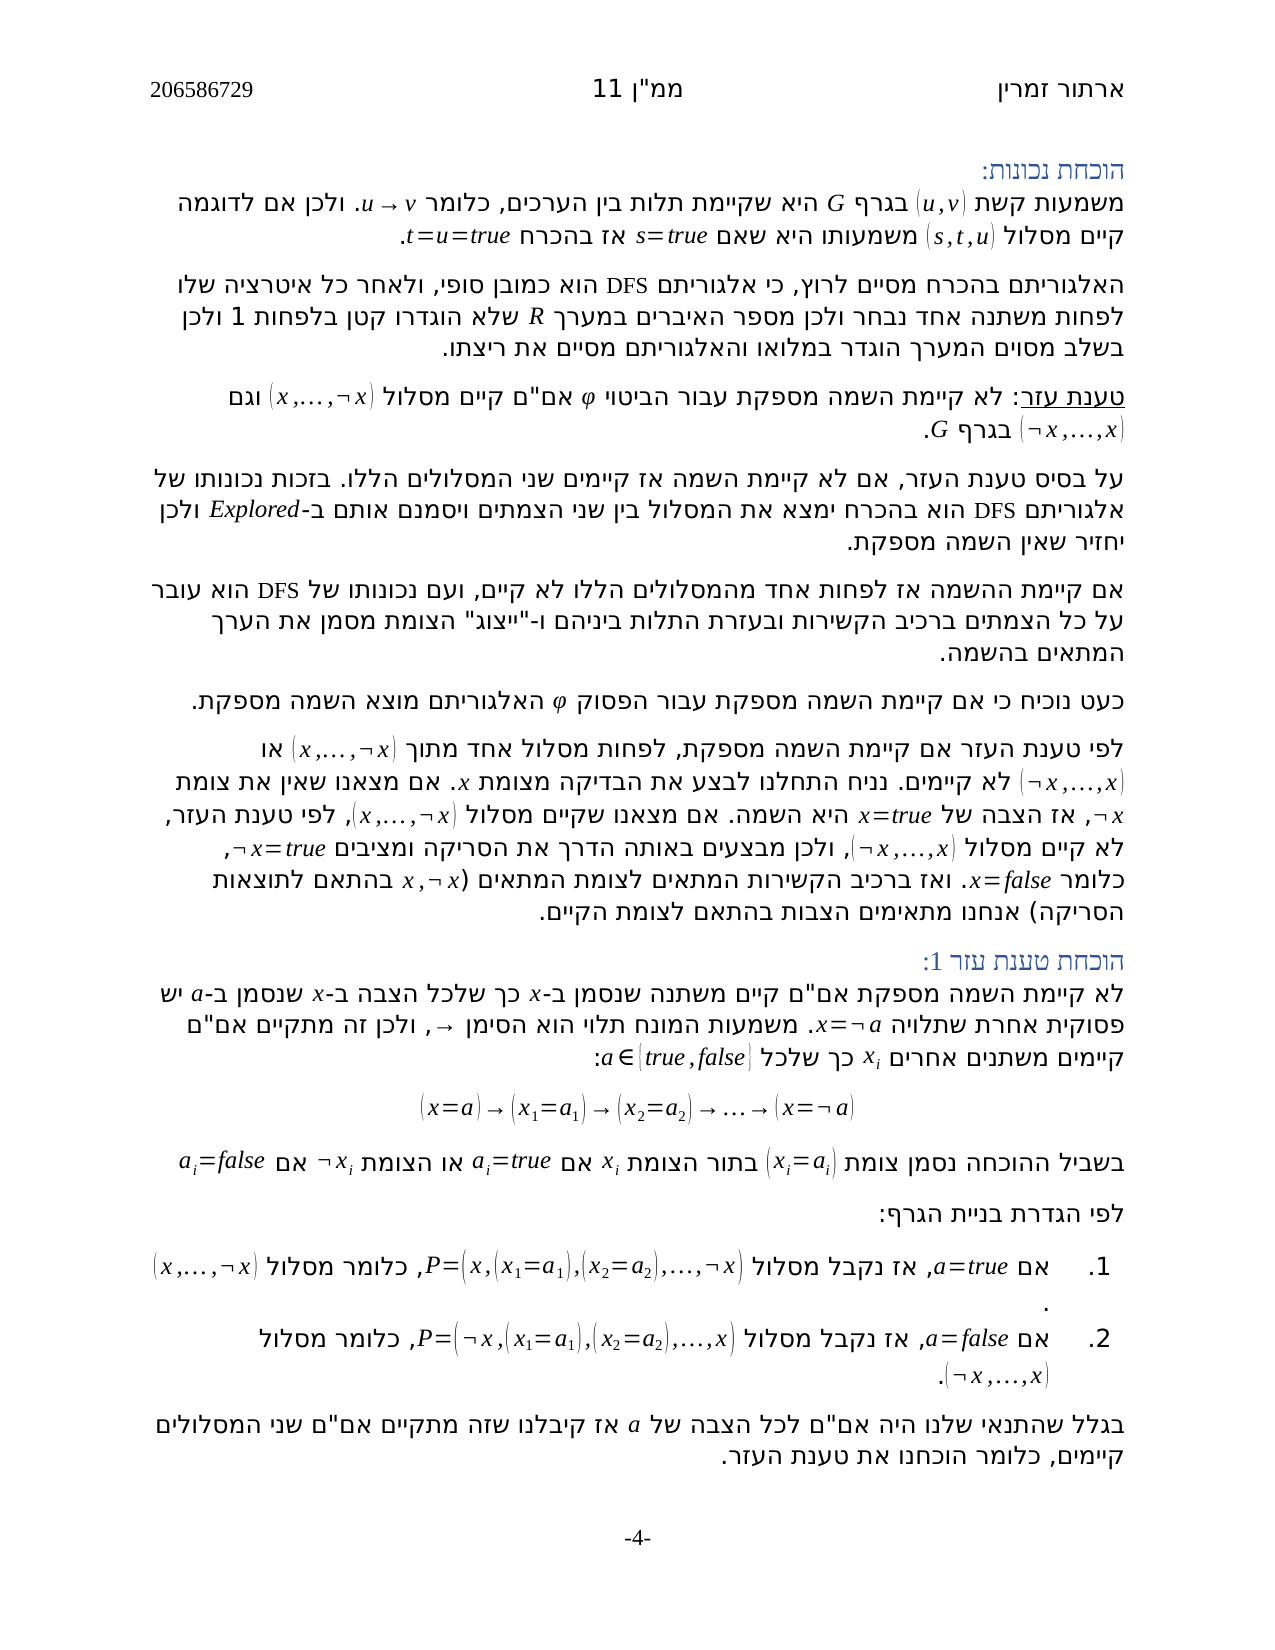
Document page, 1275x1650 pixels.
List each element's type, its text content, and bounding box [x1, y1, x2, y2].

text לא קיימת השמה מספקת אם"ם קיים משתנה שנסמן ב- כך שלכל הצבה ב- שנסמן ב- יש פסוקית אחרת שתלויה . משמעות המונח תלוי הוא הסימן , ולכן זה מתקיים אם"ם קיימים משתנים אחרים כך שלכל : [150, 979, 1125, 1073]
subtitle הוכחת נכונות: [150, 154, 1125, 185]
list אם , אז נקבל מסלול , כלומר מסלול . [150, 1319, 1087, 1391]
subtitle הוכחת טענת עזר 1: [150, 945, 1125, 976]
text כעט נוכיח כי אם קיימת השמה מספקת עבור הפסוק האלגוריתם מוצא השמה מספקת. [150, 686, 1125, 715]
text לפי טענת העזר אם קיימת השמה מספקת, לפחות מסלול אחד מתוך או לא קיימים. נניח התחלנו לבצע את הבדיקה מצומת . אם מצאנו שאין את צומת , אז הצבה של היא השמה. אם מצאנו שקיים מסלול , לפי טענת העזר, לא קיים מסלול , ולכן מבצעים באותה הדרך את הסריקה ומציבים , כלומר . ואז ברכיב הקשירות המתאים לצומת המתאים ( בהתאם לתוצאות הסריקה) אנחנו מתאימים הצבות בהתאם לצומת הקיים. [150, 734, 1125, 926]
text האלגוריתם בהכרח מסיים לרוץ, כי אלגוריתם DFS הוא כמובן סופי, ולאחר כל איטרציה שלו לפחות משתנה אחד נבחר ולכן מספר האיברים במערך שלא הוגדרו קטן בלפחות 1 ולכן בשלב מסוים המערך הוגדר במלואו והאלגוריתם מסיים את ריצתו. [150, 270, 1125, 362]
text לפי הגדרת בניית הגרף: [150, 1199, 1125, 1228]
text משמעות קשת בגרף היא שקיימת תלות בין הערכים, כלומר . ולכן אם לדוגמה קיים מסלול משמעותו היא שאם אז בהכרח . [150, 188, 1125, 251]
text אם קיימת ההשמה אז לפחות אחד מהמסלולים הללו לא קיים, ועם נכונותו של DFS הוא עובר על כל הצמתים ברכיב הקשירות ובעזרת התלות ביניהם ו-"ייצוג" הצומת מסמן את הערך המתאים בהשמה. [150, 575, 1125, 667]
text בשביל ההוכחה נסמן צומת בתור הצומת אם או הצומת אם [150, 1145, 1125, 1180]
text על בסיס טענת העזר, אם לא קיימת השמה אז קיימים שני המסלולים הללו. בזכות נכונותו של אלגוריתם DFS הוא בהכרח ימצא את המסלול בין שני הצמתים ויסמנם אותם ב- ולכן יחזיר שאין השמה מספקת. [150, 464, 1125, 556]
list אם , אז נקבל מסלול , כלומר מסלול . [150, 1247, 1087, 1317]
text בגלל שהתנאי שלנו היה אם"ם לכל הצבה של אז קיבלנו שזה מתקיים אם"ם שני המסלולים קיימים, כלומר הוכחנו את טענת העזר. [150, 1410, 1125, 1471]
text טענת עזר: לא קיימת השמה מספקת עבור הביטוי אם"ם קיים מסלול וגם בגרף . [150, 381, 1125, 445]
